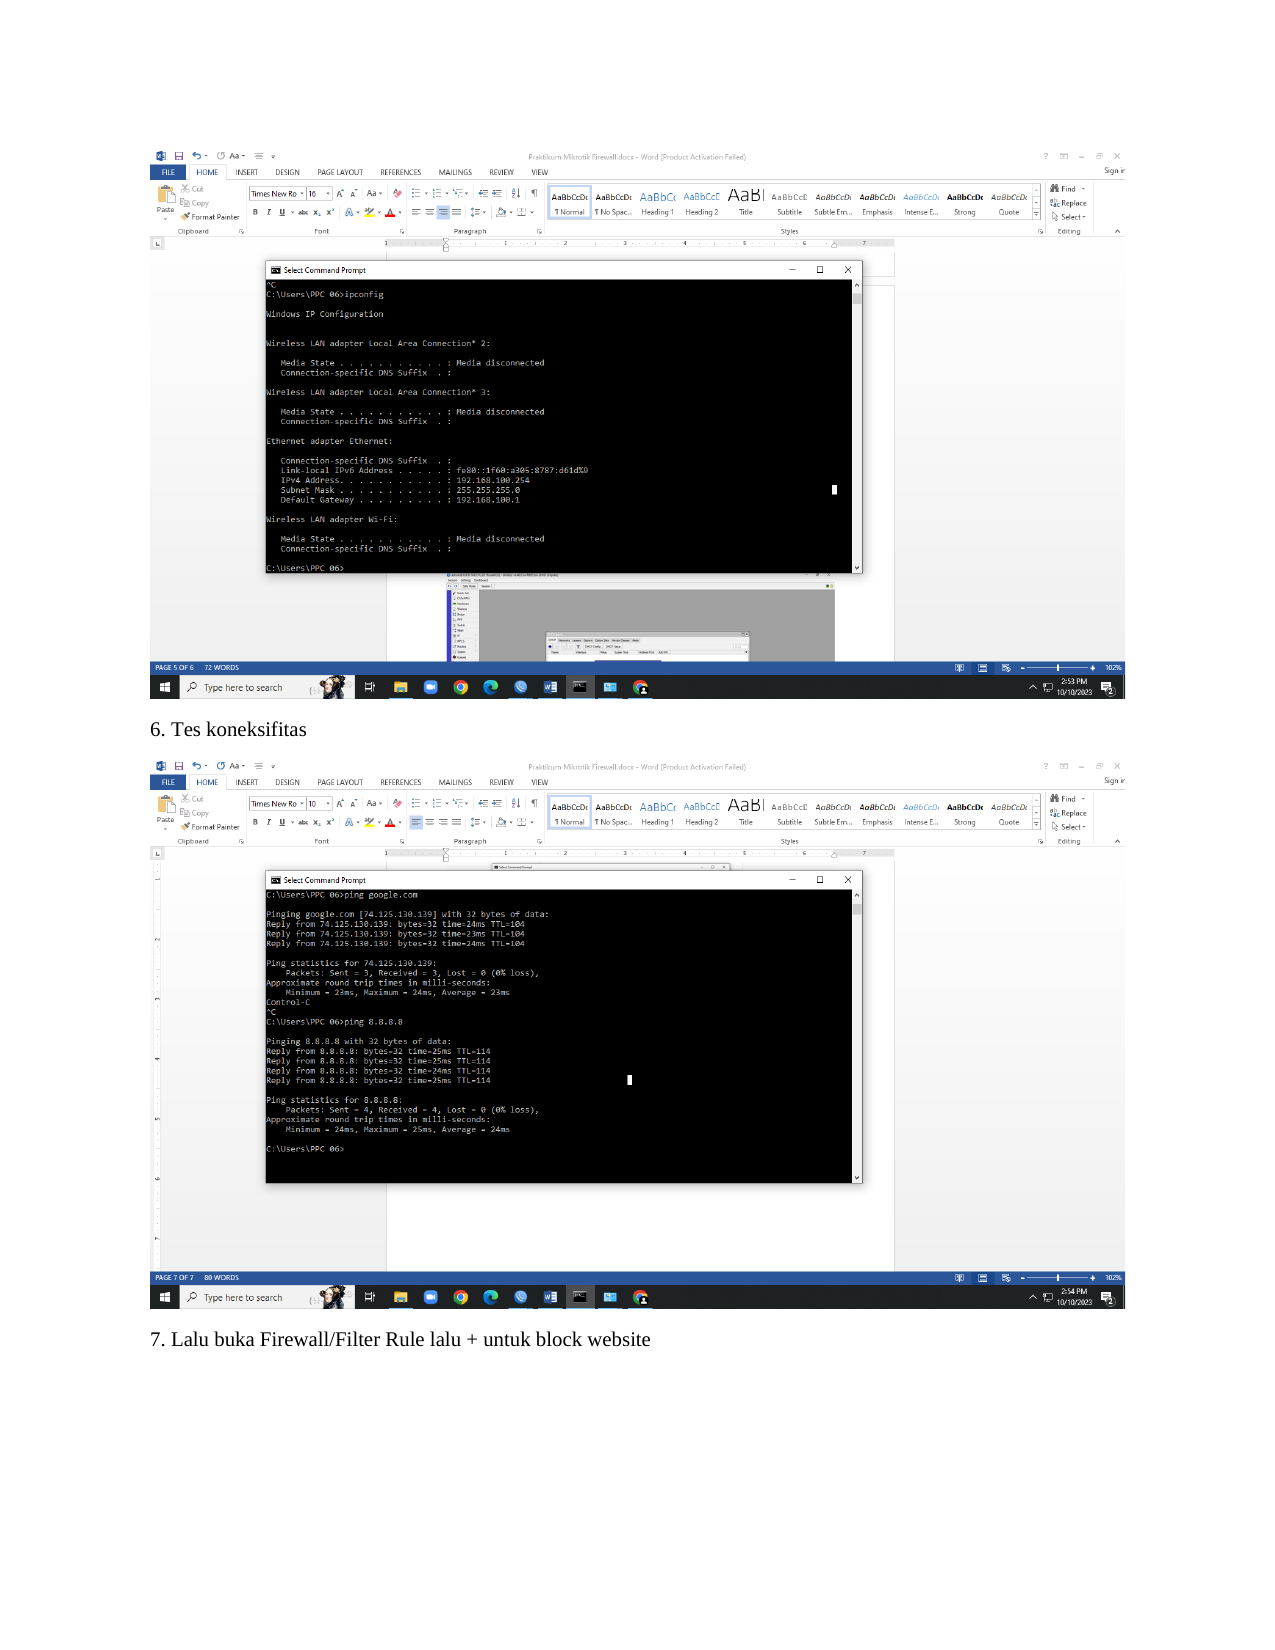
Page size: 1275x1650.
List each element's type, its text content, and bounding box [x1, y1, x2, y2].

text 7. Lalu buka Firewall/Filter Rule lalu + untuk block website [150, 1327, 1125, 1351]
text 6. Tes koneksifitas [150, 717, 1125, 741]
picture [150, 760, 1125, 1309]
picture [150, 150, 1125, 699]
